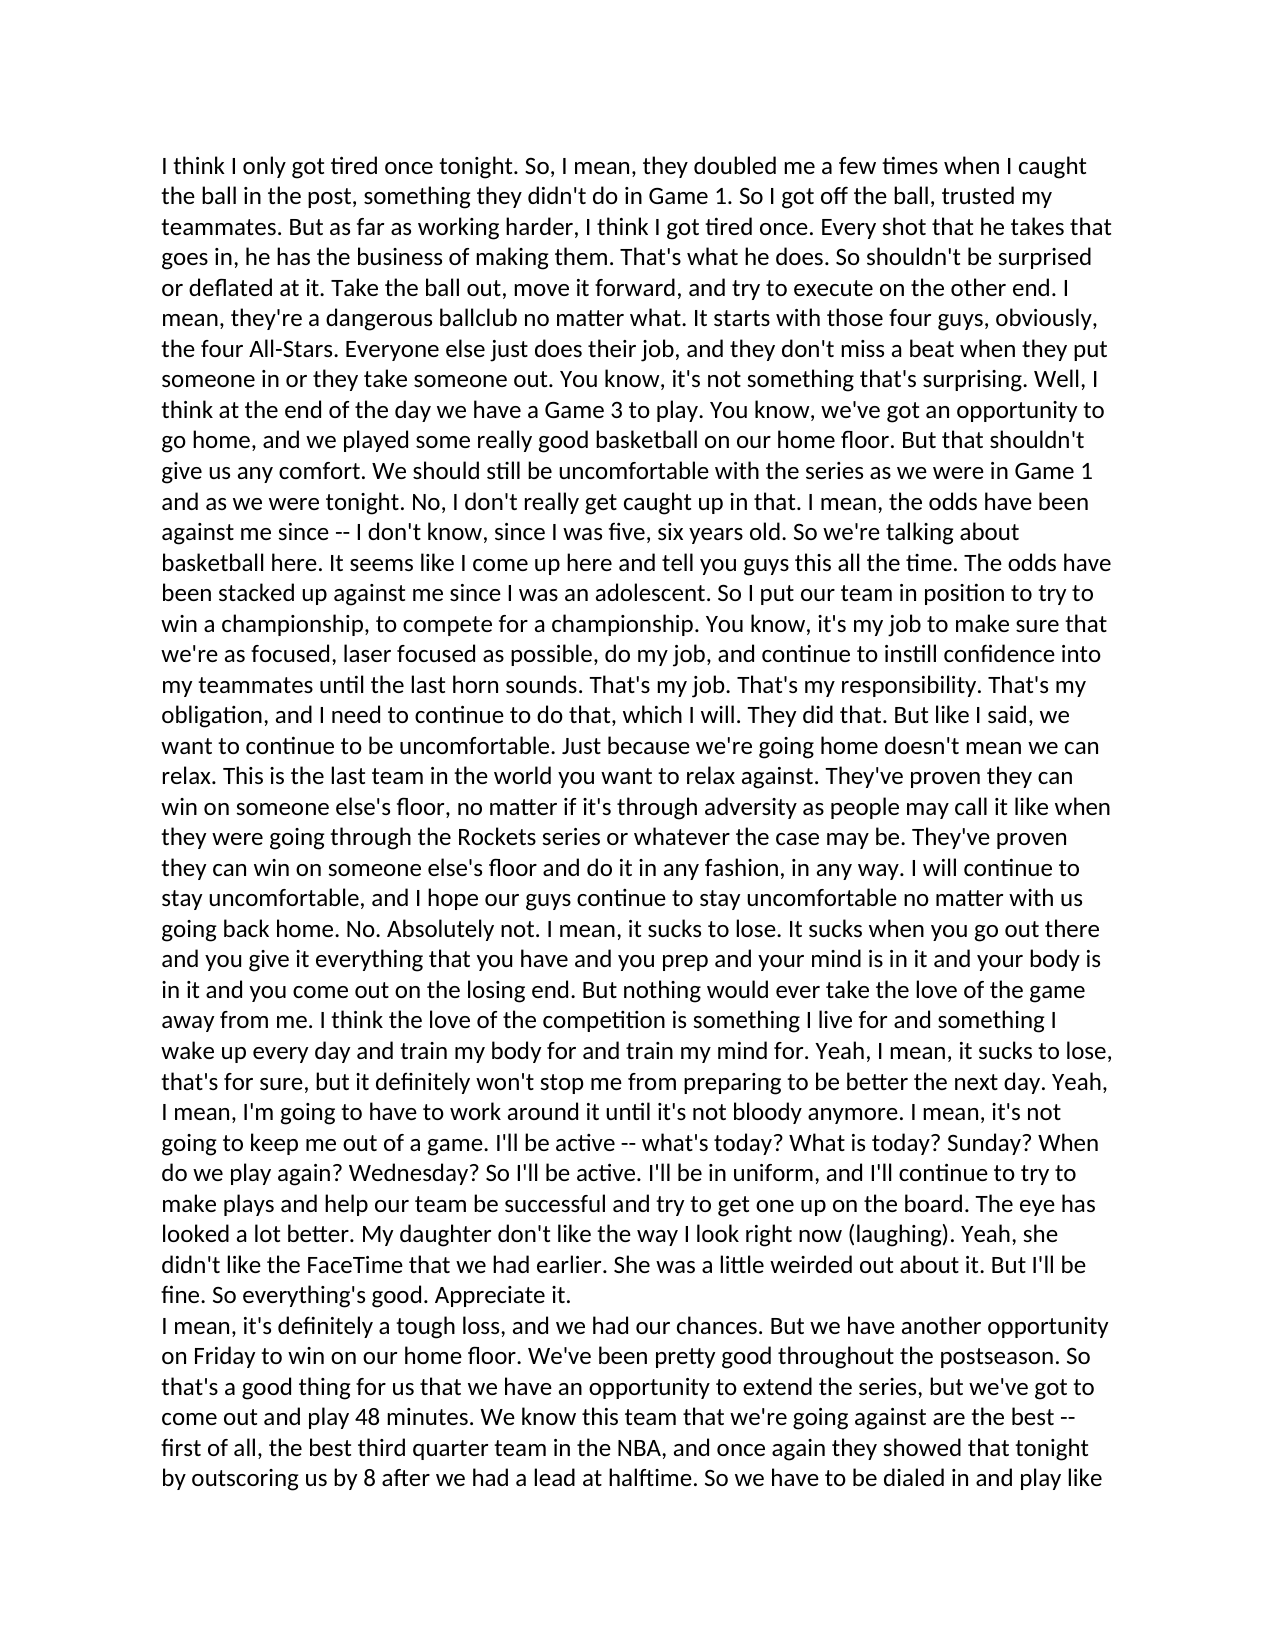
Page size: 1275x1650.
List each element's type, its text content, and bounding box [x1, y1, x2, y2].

table_cell I think I only got tired once tonight. So, I mean, they doubled me a few times when I caught the ball in the post, something they didn't do in Game 1. So I got off the ball, trusted my teammates. But as far as working harder, I think I got tired once. Every shot that he takes that goes in, he has the business of making them. That's what he does. So shouldn't be surprised or deflated at it. Take the ball out, move it forward, and try to execute on the other end. I mean, they're a dangerous ballclub no matter what. It starts with those four guys, obviously, the four All-Stars. Everyone else just does their job, and they don't miss a beat when they put someone in or they take someone out. You know, it's not something that's surprising. Well, I think at the end of the day we have a Game 3 to play. You know, we've got an opportunity to go home, and we played some really good basketball on our home floor. But that shouldn't give us any comfort. We should still be uncomfortable with the series as we were in Game 1 and as we were tonight. No, I don't really get caught up in that. I mean, the odds have been against me since -- I don't know, since I was five, six years old. So we're talking about basketball here. It seems like I come up here and tell you guys this all the time. The odds have been stacked up against me since I was an adolescent. So I put our team in position to try to win a championship, to compete for a championship. You know, it's my job to make sure that we're as focused, laser focused as possible, do my job, and continue to instill confidence into my teammates until the last horn sounds. That's my job. That's my responsibility. That's my obligation, and I need to continue to do that, which I will. They did that. But like I said, we want to continue to be uncomfortable. Just because we're going home doesn't mean we can relax. This is the last team in the world you want to relax against. They've proven they can win on someone else's floor, no matter if it's through adversity as people may call it like when they were going through the Rockets series or whatever the case may be. They've proven they can win on someone else's floor and do it in any fashion, in any way. I will continue to stay uncomfortable, and I hope our guys continue to stay uncomfortable no matter with us going back home. No. Absolutely not. I mean, it sucks to lose. It sucks when you go out there and you give it everything that you have and you prep and your mind is in it and your body is in it and you come out on the losing end. But nothing would ever take the love of the game away from me. I think the love of the competition is something I live for and something I wake up every day and train my body for and train my mind for. Yeah, I mean, it sucks to lose, that's for sure, but it definitely won't stop me from preparing to be better the next day. Yeah, I mean, I'm going to have to work around it until it's not bloody anymore. I mean, it's not going to keep me out of a game. I'll be active -- what's today? What is today? Sunday? When do we play again? Wednesday? So I'll be active. I'll be in uniform, and I'll continue to try to make plays and help our team be successful and try to get one up on the board. The eye has looked a lot better. My daughter don't like the way I look right now (laughing). Yeah, she didn't like the FaceTime that we had earlier. She was a little weirded out about it. But I'll be fine. So everything's good. Appreciate it. [150, 150, 1125, 1310]
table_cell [150, 1310, 1125, 1493]
